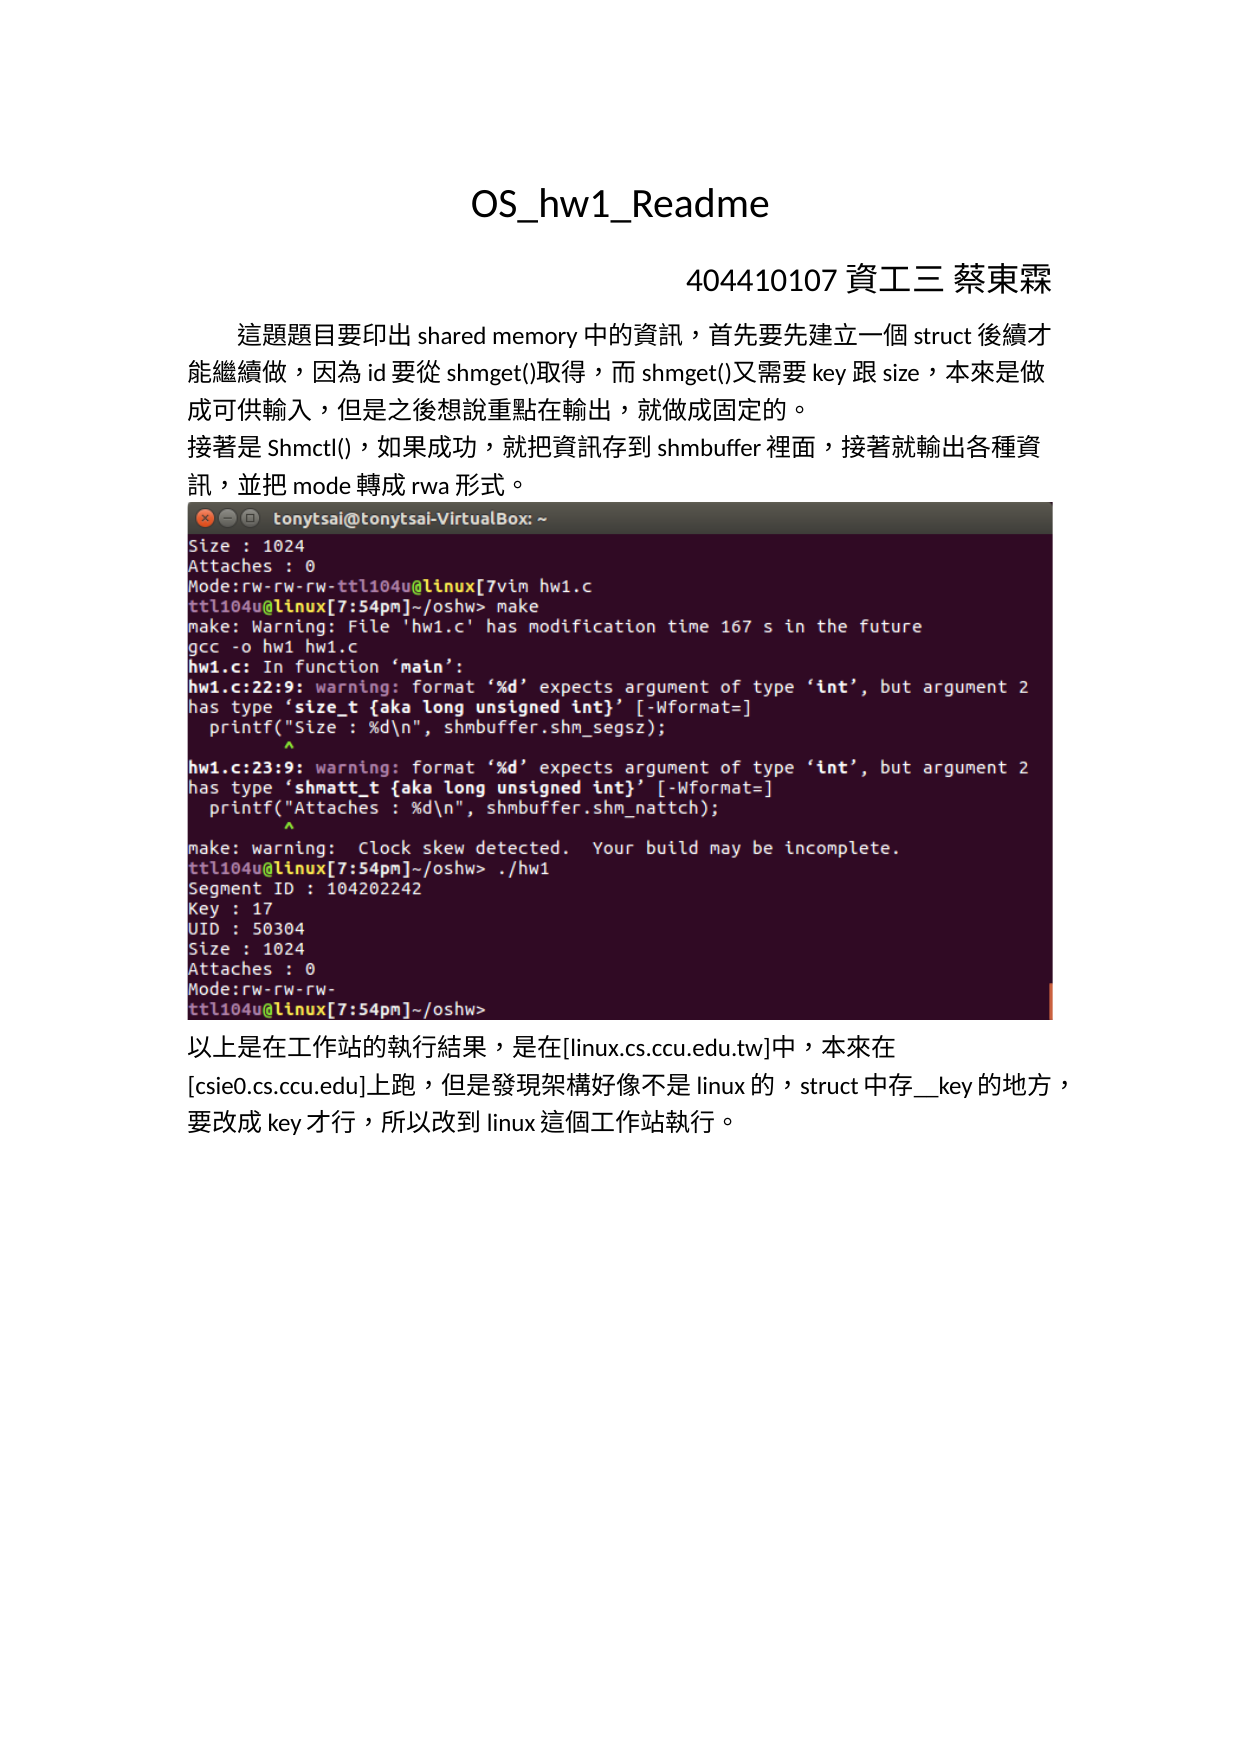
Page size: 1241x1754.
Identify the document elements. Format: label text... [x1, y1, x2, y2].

picture [187, 502, 1053, 1020]
text 404410107 資工三 蔡東霖 [187, 239, 1053, 314]
text 接著是Shmctl()，如果成功，就把資訊存到shmbuffer裡面，接著就輸出各種資訊，並把mode轉成rwa形式。 [187, 427, 1053, 502]
text 以上是在工作站的執行結果，是在[linux.cs.ccu.edu.tw]中，本來在[csie0.cs.ccu.edu]上跑，但是發現架構好像不是linux的，struct中存__key的地方，要改成key才行，所以改到linux這個工作站執行。 [187, 1027, 1053, 1139]
text 這題題目要印出shared memory 中的資訊，首先要先建立一個struct後續才能繼續做，因為id要從shmget()取得，而shmget()又需要key 跟 size，本來是做成可供輸入，但是之後想說重點在輸出，就做成固定的。 [187, 314, 1053, 427]
text OS_hw1_Readme [187, 164, 1053, 239]
